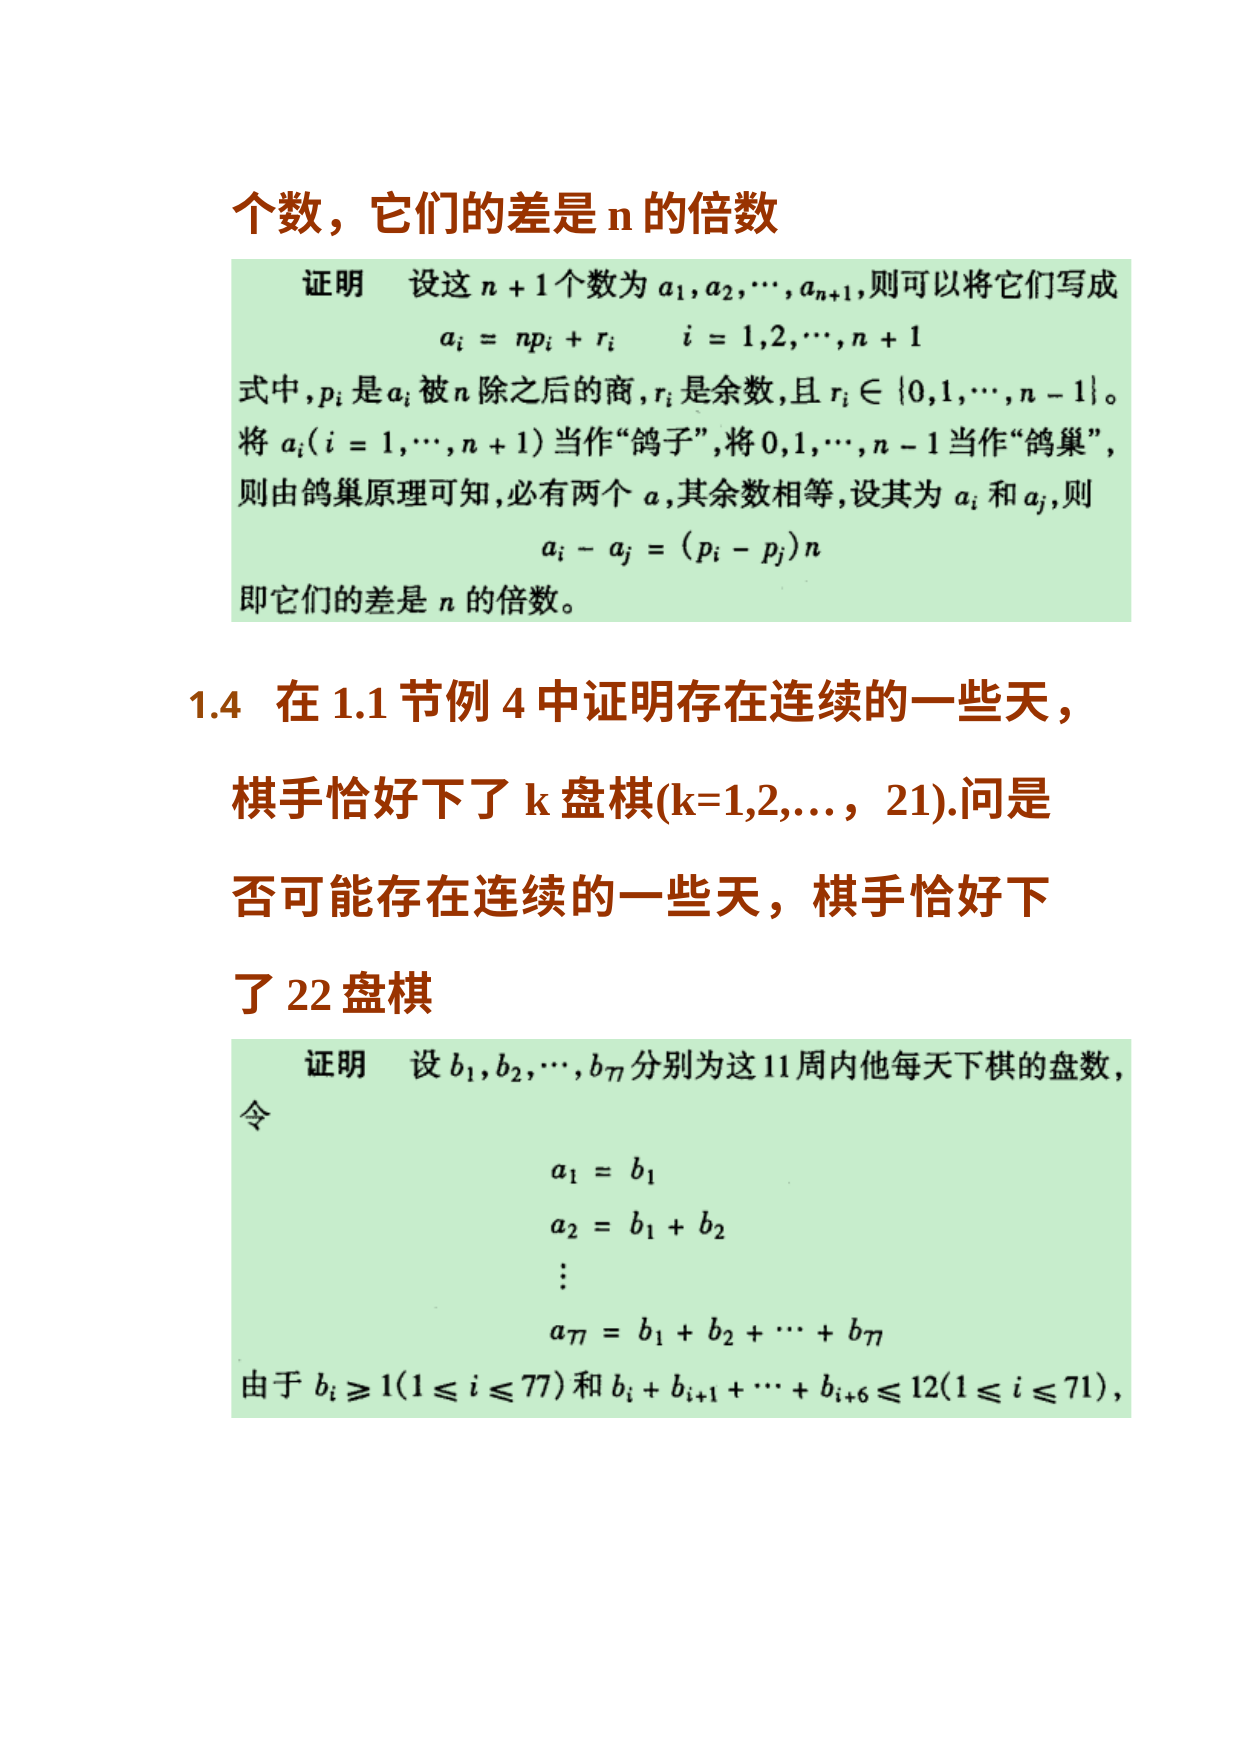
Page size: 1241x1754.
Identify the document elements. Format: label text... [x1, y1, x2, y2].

list 在1.1节例4中证明存在连续的一些天，棋手恰好下了k盘棋(k=1,2,…，21).问是否可能存在连续的一些天，棋手恰好下了22盘棋 [187, 649, 1053, 1039]
picture [231, 259, 1132, 622]
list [187, 162, 1053, 259]
picture [231, 1039, 1132, 1418]
